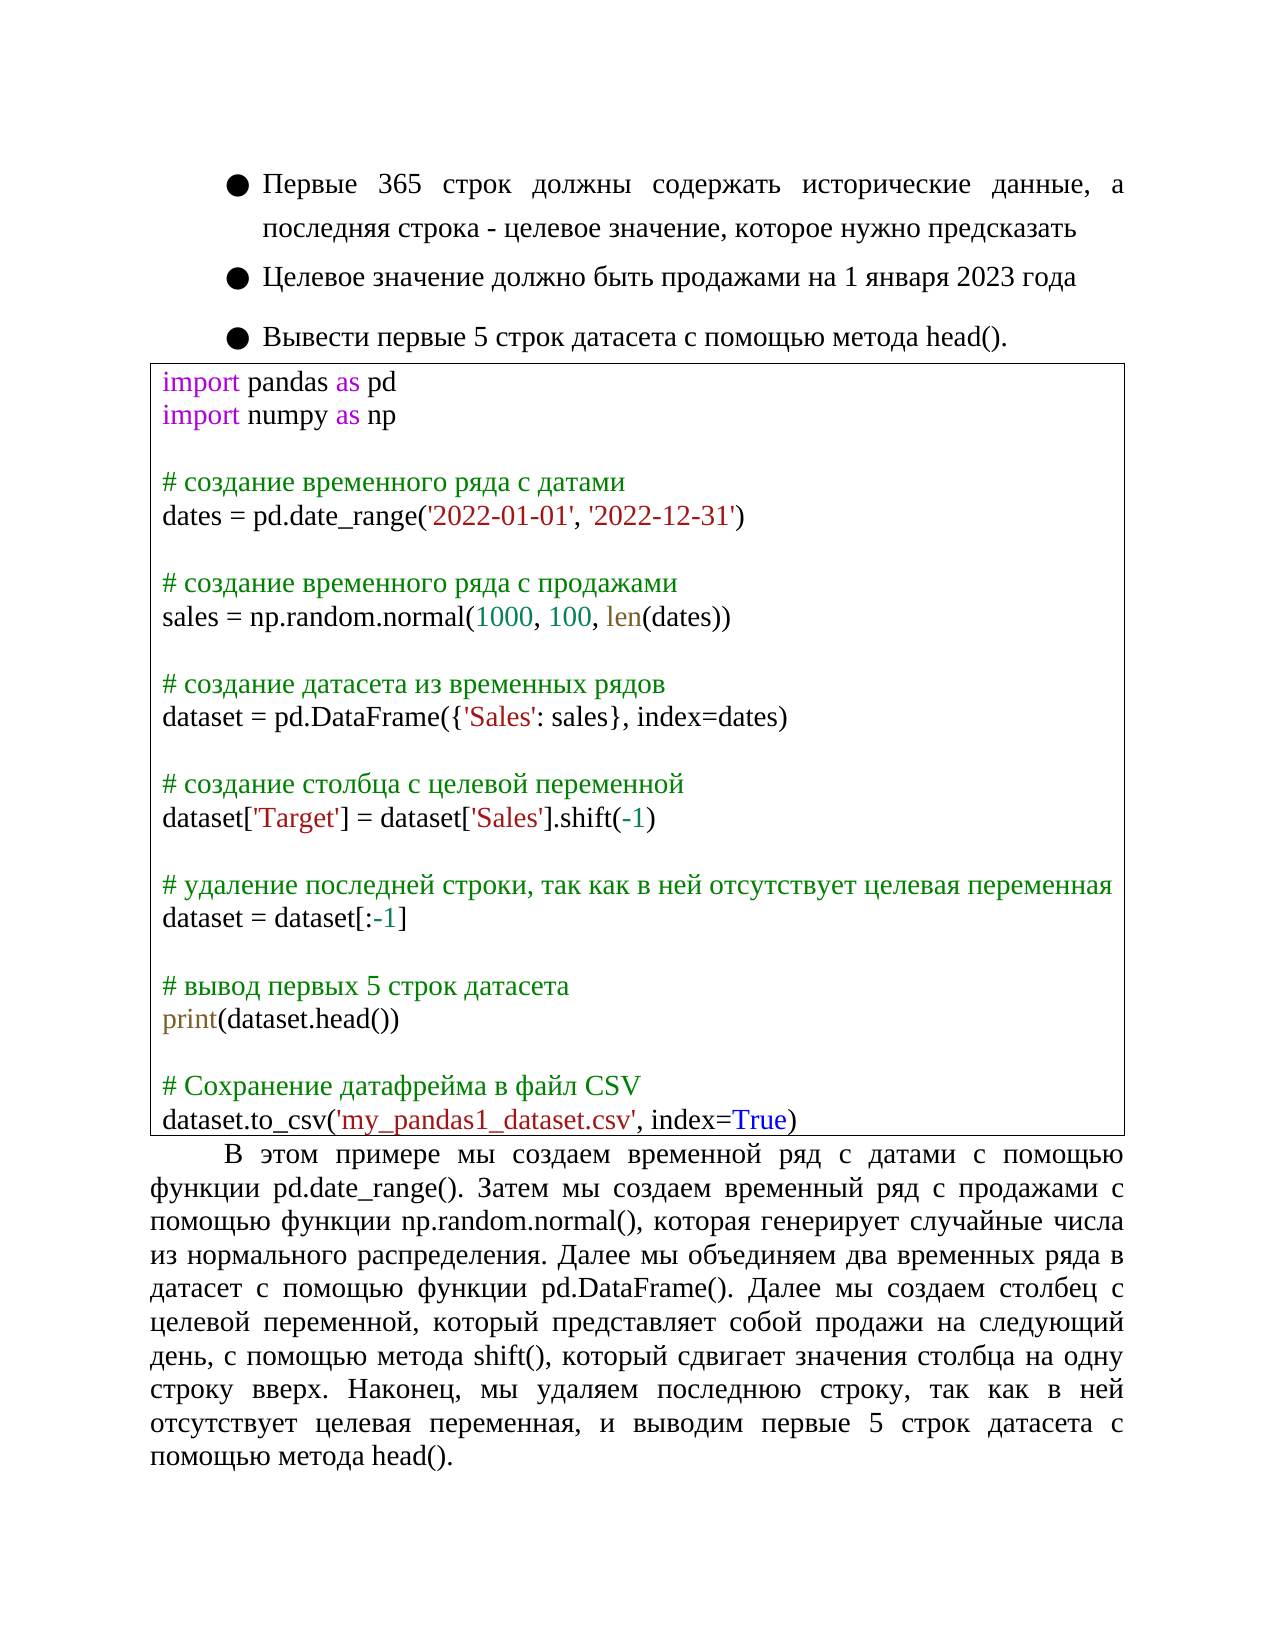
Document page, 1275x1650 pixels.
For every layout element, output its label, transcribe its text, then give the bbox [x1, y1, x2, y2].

list Вывести первые 5 строк датасета с помощью метода head(). [225, 303, 1125, 363]
list Первые 365 строк должны содержать исторические данные, а последняя строка - целевое значение, которое нужно предсказать [225, 150, 1125, 243]
list Целевое значение должно быть продажами на 1 января 2023 года [225, 243, 1125, 303]
table_header import pandas as pd import numpy as np # создание временного ряда с датами dates = pd.date_range('2022-01-01', '2022-12-31') # создание временного ряда с продажами sales = np.random.normal(1000, 100, len(dates)) # создание датасета из временных рядов dataset = pd.DataFrame({'Sales': sales}, index=dates) # создание столбца с целевой переменной dataset['Target'] = dataset['Sales'].shift(-1) # удаление последней строки, так как в ней отсутствует целевая переменная dataset = dataset[:-1] # вывод первых 5 строк датасета print(dataset.head()) # Сохранение датафрейма в файл CSV dataset.to_csv('my_pandas1_dataset.csv', index=True) [151, 364, 1124, 1135]
text В этом примере мы создаем временной ряд с датами с помощью функции pd.date_range(). Затем мы создаем временный ряд с продажами с помощью функции np.random.normal(), которая генерирует случайные числа из нормального распределения. Далее мы объединяем два временных ряда в датасет с помощью функции pd.DataFrame(). Далее мы создаем столбец с целевой переменной, который представляет собой продажи на следующий день, с помощью метода shift(), который сдвигает значения столбца на одну строку вверх. Наконец, мы удаляем последнюю строку, так как в ней отсутствует целевая переменная, и выводим первые 5 строк датасета с помощью метода head(). [150, 1136, 1125, 1472]
